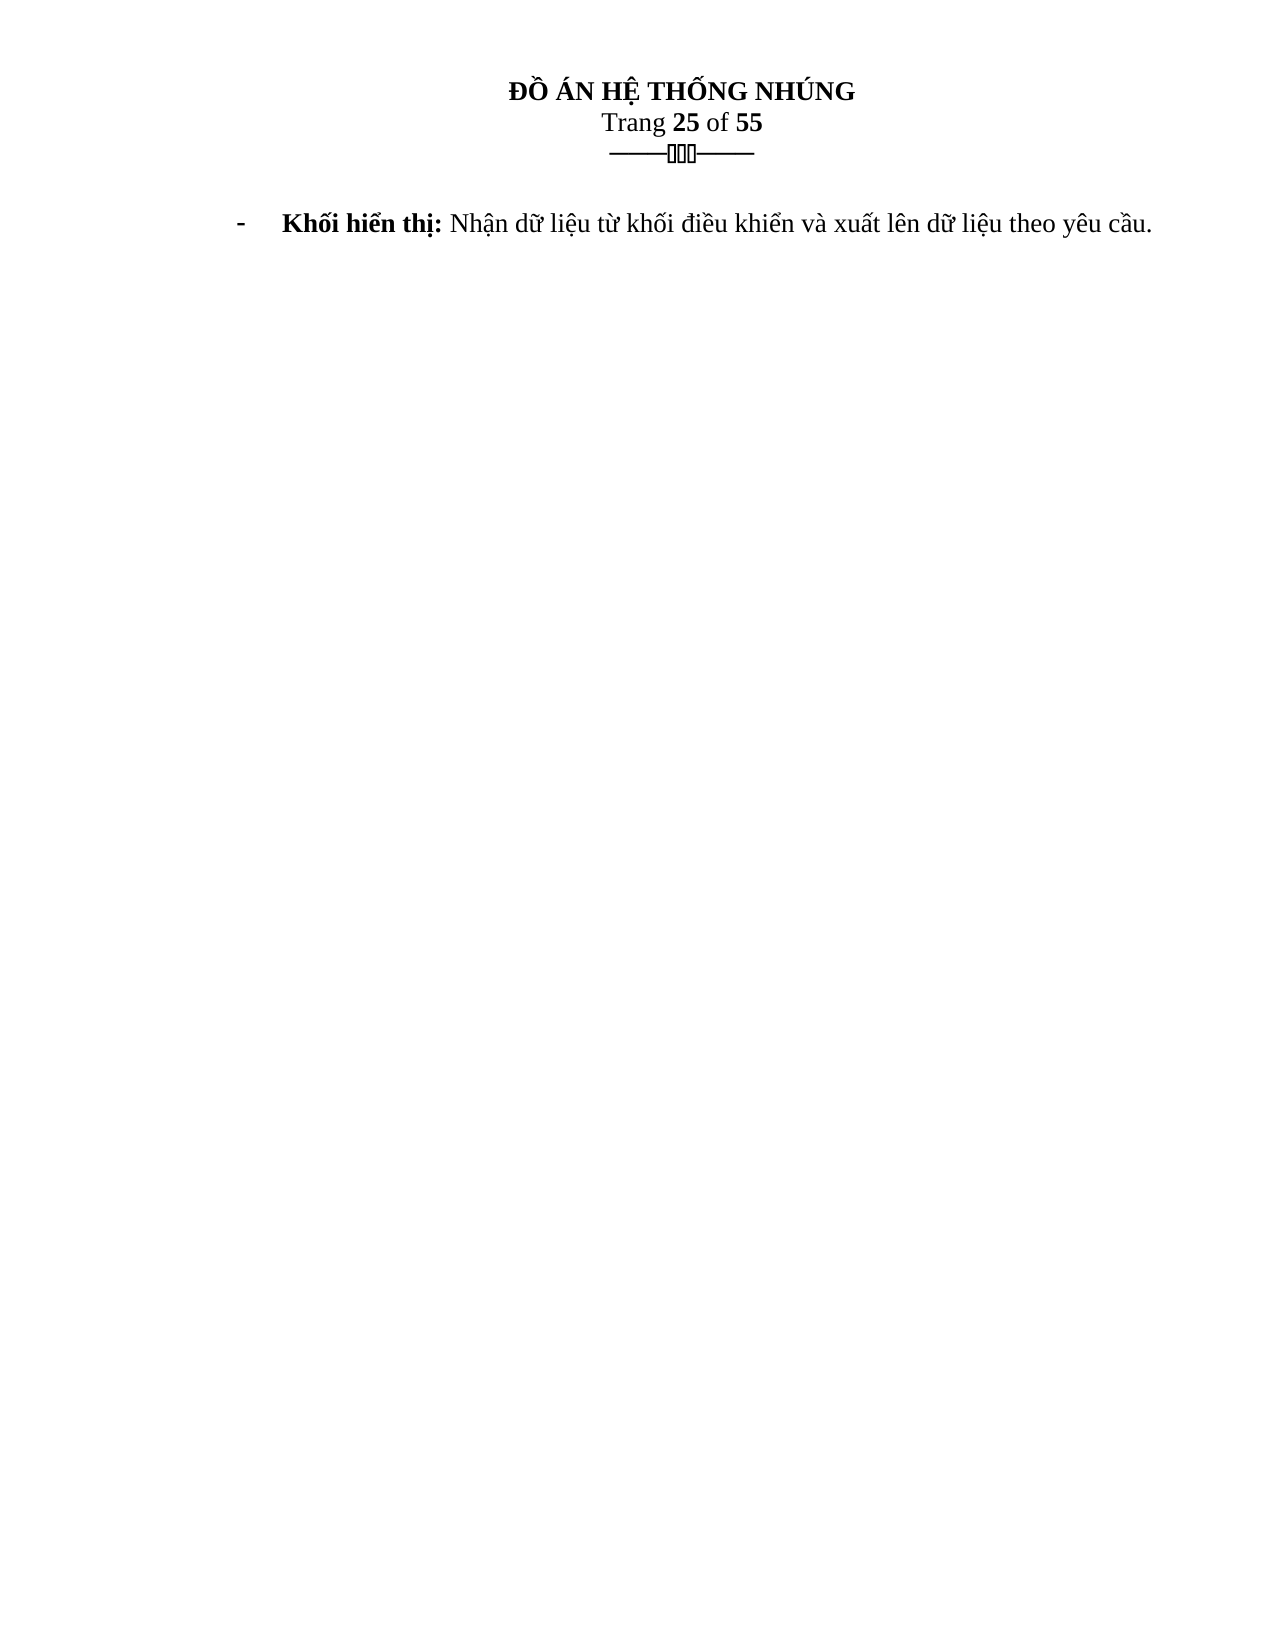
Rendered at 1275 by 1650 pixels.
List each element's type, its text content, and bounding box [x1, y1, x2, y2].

list Khối hiển thị: Nhận dữ liệu từ khối điều khiển và xuất lên dữ liệu theo yêu cầu. [207, 207, 1157, 238]
